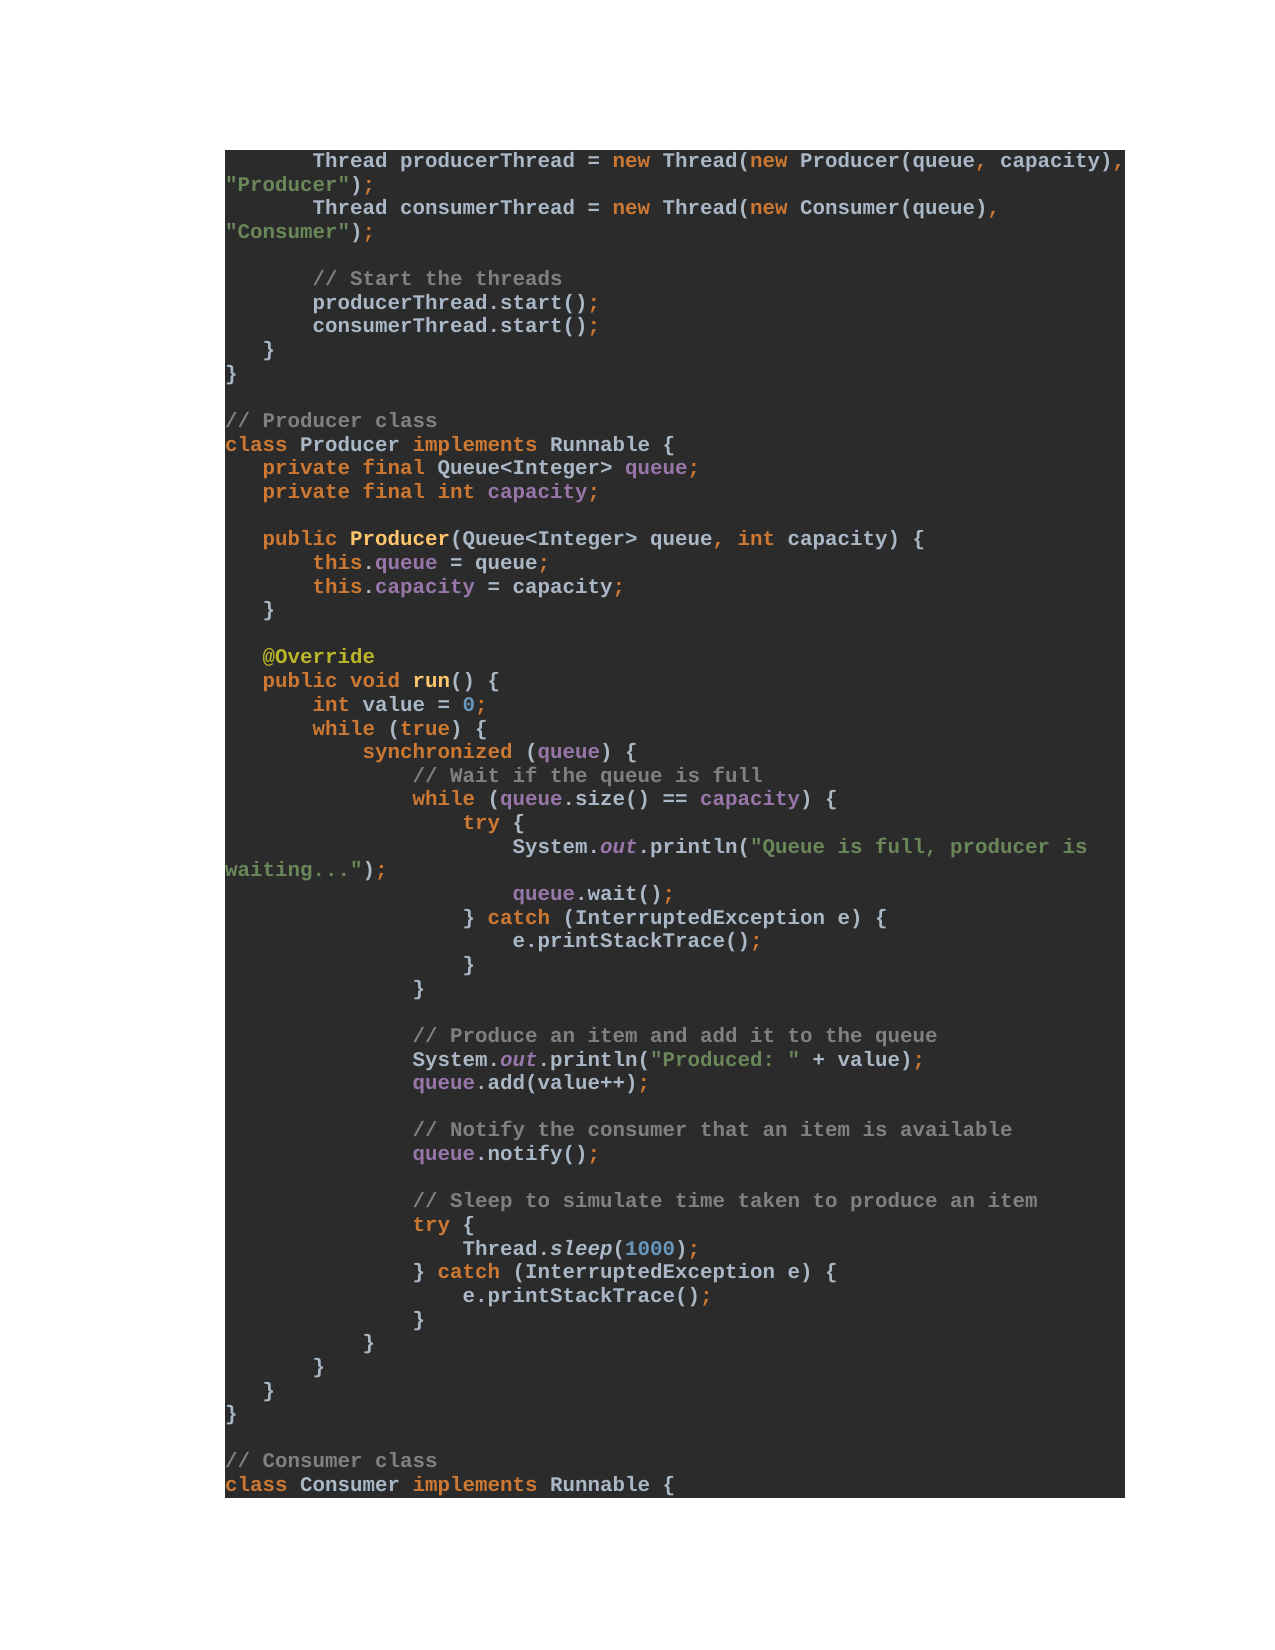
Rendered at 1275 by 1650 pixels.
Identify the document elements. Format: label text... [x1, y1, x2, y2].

text } [225, 954, 1125, 978]
text } [225, 1403, 1125, 1427]
text // Consumer class [225, 1451, 1125, 1474]
text } [225, 1356, 1125, 1379]
text this.capacity = capacity; [225, 576, 1125, 599]
text private final Queue<Integer> queue; [225, 457, 1125, 481]
text } catch (InterruptedException e) { [225, 907, 1125, 930]
text } [225, 1332, 1125, 1356]
text try { [225, 1214, 1125, 1238]
text private final int capacity; [225, 481, 1125, 505]
text queue.notify(); [225, 1143, 1125, 1167]
text // Producer class [225, 410, 1125, 434]
text while (queue.size() == capacity) { [225, 788, 1125, 812]
text e.printStackTrace(); [225, 930, 1125, 954]
text int value = 0; [225, 694, 1125, 717]
text public void run() { [225, 670, 1125, 694]
text Thread.sleep(1000); [225, 1238, 1125, 1261]
text // Start the threads [225, 268, 1125, 292]
text consumerThread.start(); [225, 316, 1125, 339]
text Thread consumerThread = new Thread(new Consumer(queue), "Consumer"); [225, 197, 1125, 244]
text } [225, 339, 1125, 363]
text // Sleep to simulate time taken to produce an item [225, 1190, 1125, 1214]
text synchronized (queue) { [225, 741, 1125, 765]
text Thread producerThread = new Thread(new Producer(queue, capacity), "Producer"); [225, 150, 1125, 197]
text System.out.println("Queue is full, producer is waiting..."); [225, 836, 1125, 883]
text class Consumer implements Runnable { [225, 1474, 1125, 1498]
text } [225, 978, 1125, 1001]
text class Producer implements Runnable { [225, 434, 1125, 457]
text while (true) { [225, 717, 1125, 741]
text try { [225, 812, 1125, 836]
text // Produce an item and add it to the queue [225, 1025, 1125, 1048]
text @Override [225, 647, 1125, 670]
text queue.wait(); [225, 883, 1125, 907]
text } [225, 1309, 1125, 1332]
text } [225, 363, 1125, 386]
text e.printStackTrace(); [225, 1285, 1125, 1309]
text } catch (InterruptedException e) { [225, 1261, 1125, 1285]
text System.out.println("Produced: " + value); [225, 1048, 1125, 1072]
text queue.add(value++); [225, 1072, 1125, 1096]
text // Wait if the queue is full [225, 765, 1125, 788]
text this.queue = queue; [225, 552, 1125, 576]
text } [225, 1379, 1125, 1403]
text } [225, 599, 1125, 623]
text producerThread.start(); [225, 292, 1125, 316]
text // Notify the consumer that an item is available [225, 1119, 1125, 1143]
text public Producer(Queue<Integer> queue, int capacity) { [225, 528, 1125, 552]
